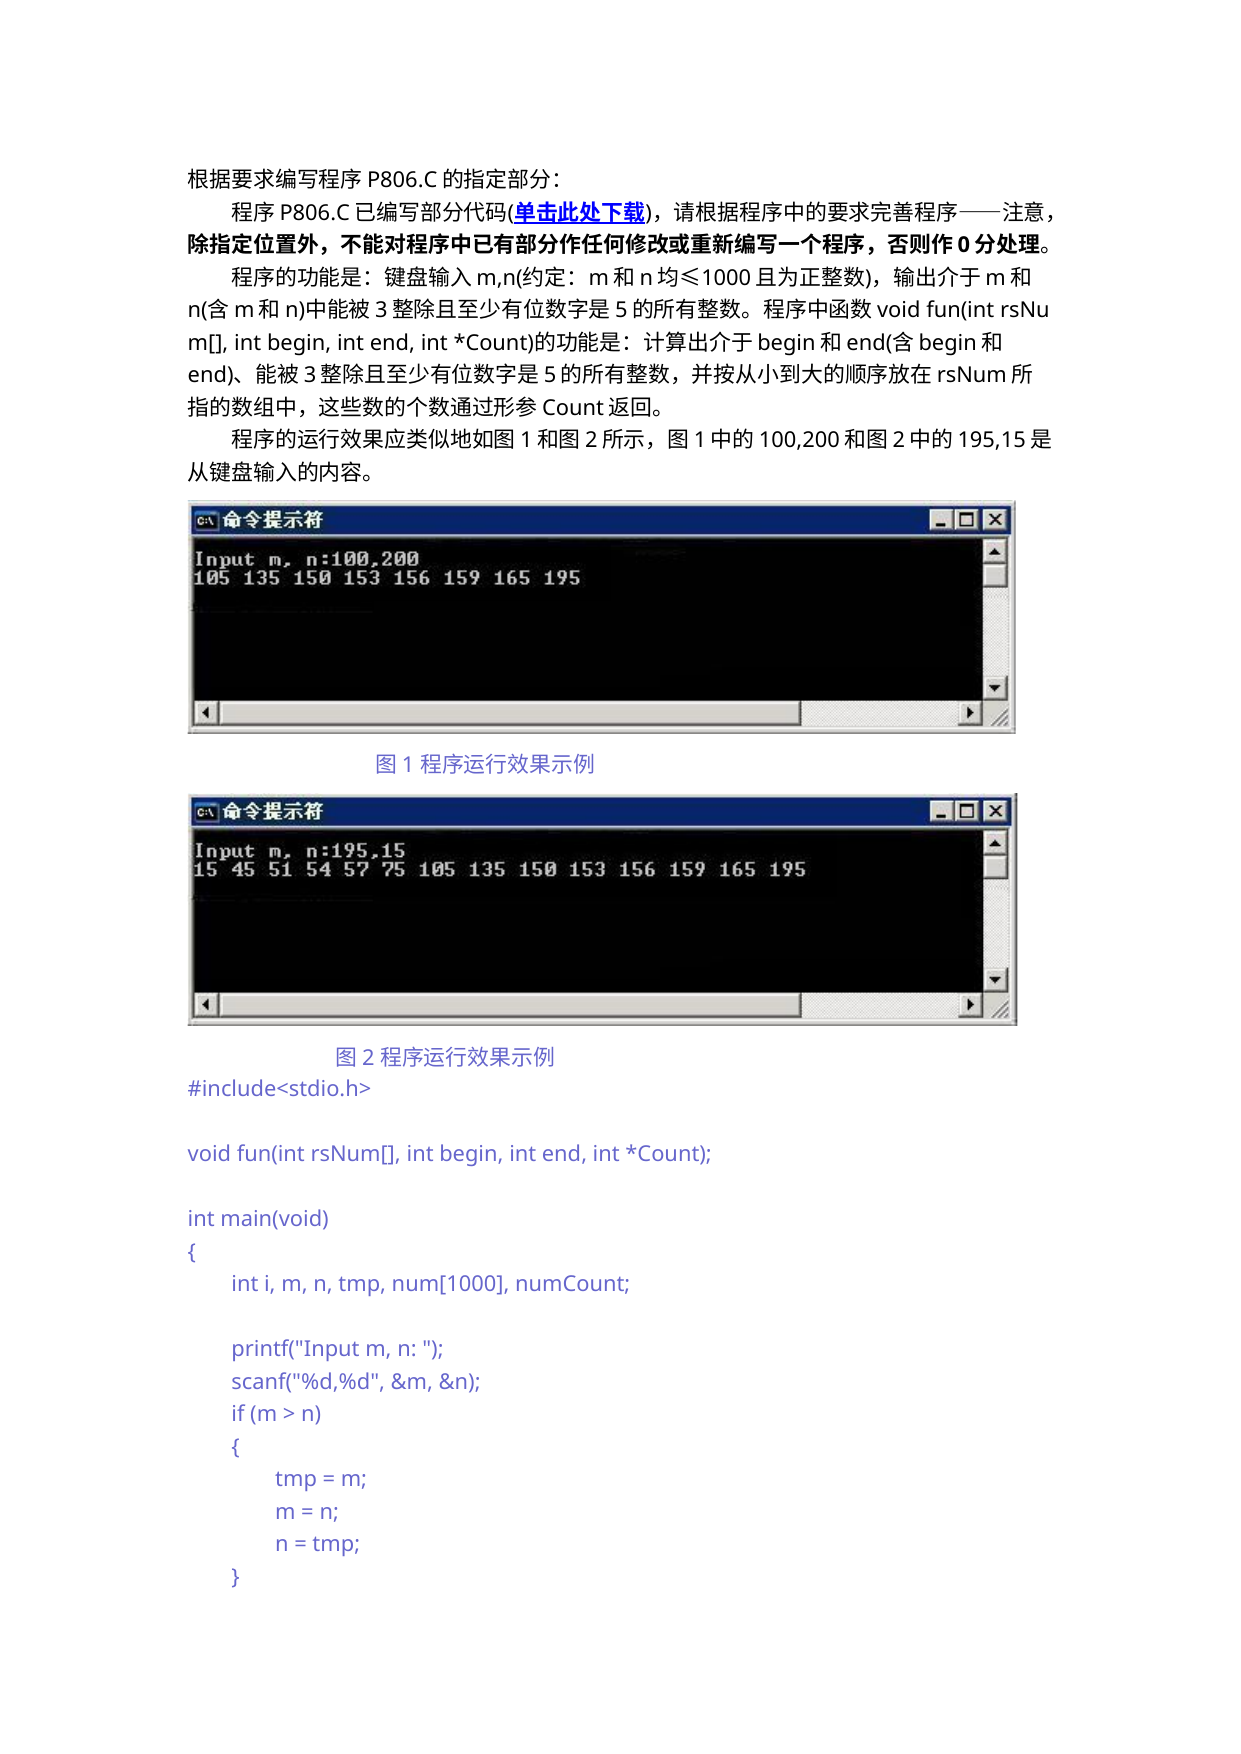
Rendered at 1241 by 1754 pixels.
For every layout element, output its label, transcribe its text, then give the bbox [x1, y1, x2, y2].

text printf("Input m, n: "); [187, 1332, 1053, 1364]
text int main(void) [187, 1202, 1053, 1234]
text scanf("%d,%d", &m, &n); [187, 1364, 1053, 1397]
text n = tmp; [187, 1527, 1053, 1559]
text m = n; [187, 1494, 1053, 1527]
text #include<stdio.h> [187, 1072, 1053, 1104]
text 根据要求编写程序P806.C的指定部分： 程序P806.C已编写部分代码(单击此处下载)，请根据程序中的要求完善程序——注意，除指定位置外，不能对程序中已有部分作任何修改或重新编写一个程序，否则作0分处理。 程序的功能是：键盘输入m,n(约定：m和n均≤1000且为正整数)，输出介于m和n(含m和n)中能被3整除且至少有位数字是5的所有整数。程序中函数void fun(int rsNum[], int begin, int end, int *Count)的功能是：计算出介于begin和end(含begin和end)、能被3整除且至少有位数字是5的所有整数，并按从小到大的顺序放在rsNum所指的数组中，这些数的个数通过形参Count返回。 程序的运行效果应类似地如图1和图2所示，图1中的100,200和图2中的195,15是从键盘输入的内容。 [187, 162, 1053, 487]
text 图1 程序运行效果示例 [187, 747, 1053, 779]
text tmp = m; [187, 1462, 1053, 1494]
text } [187, 1559, 1053, 1592]
picture [187, 500, 1016, 734]
text { [187, 1429, 1053, 1462]
text { [187, 1234, 1053, 1267]
text int i, m, n, tmp, num[1000], numCount; [187, 1267, 1053, 1299]
text 图2 程序运行效果示例 [187, 1039, 1053, 1072]
picture [187, 793, 1018, 1026]
text void fun(int rsNum[], int begin, int end, int *Count); [187, 1137, 1053, 1169]
text if (m > n) [187, 1397, 1053, 1429]
